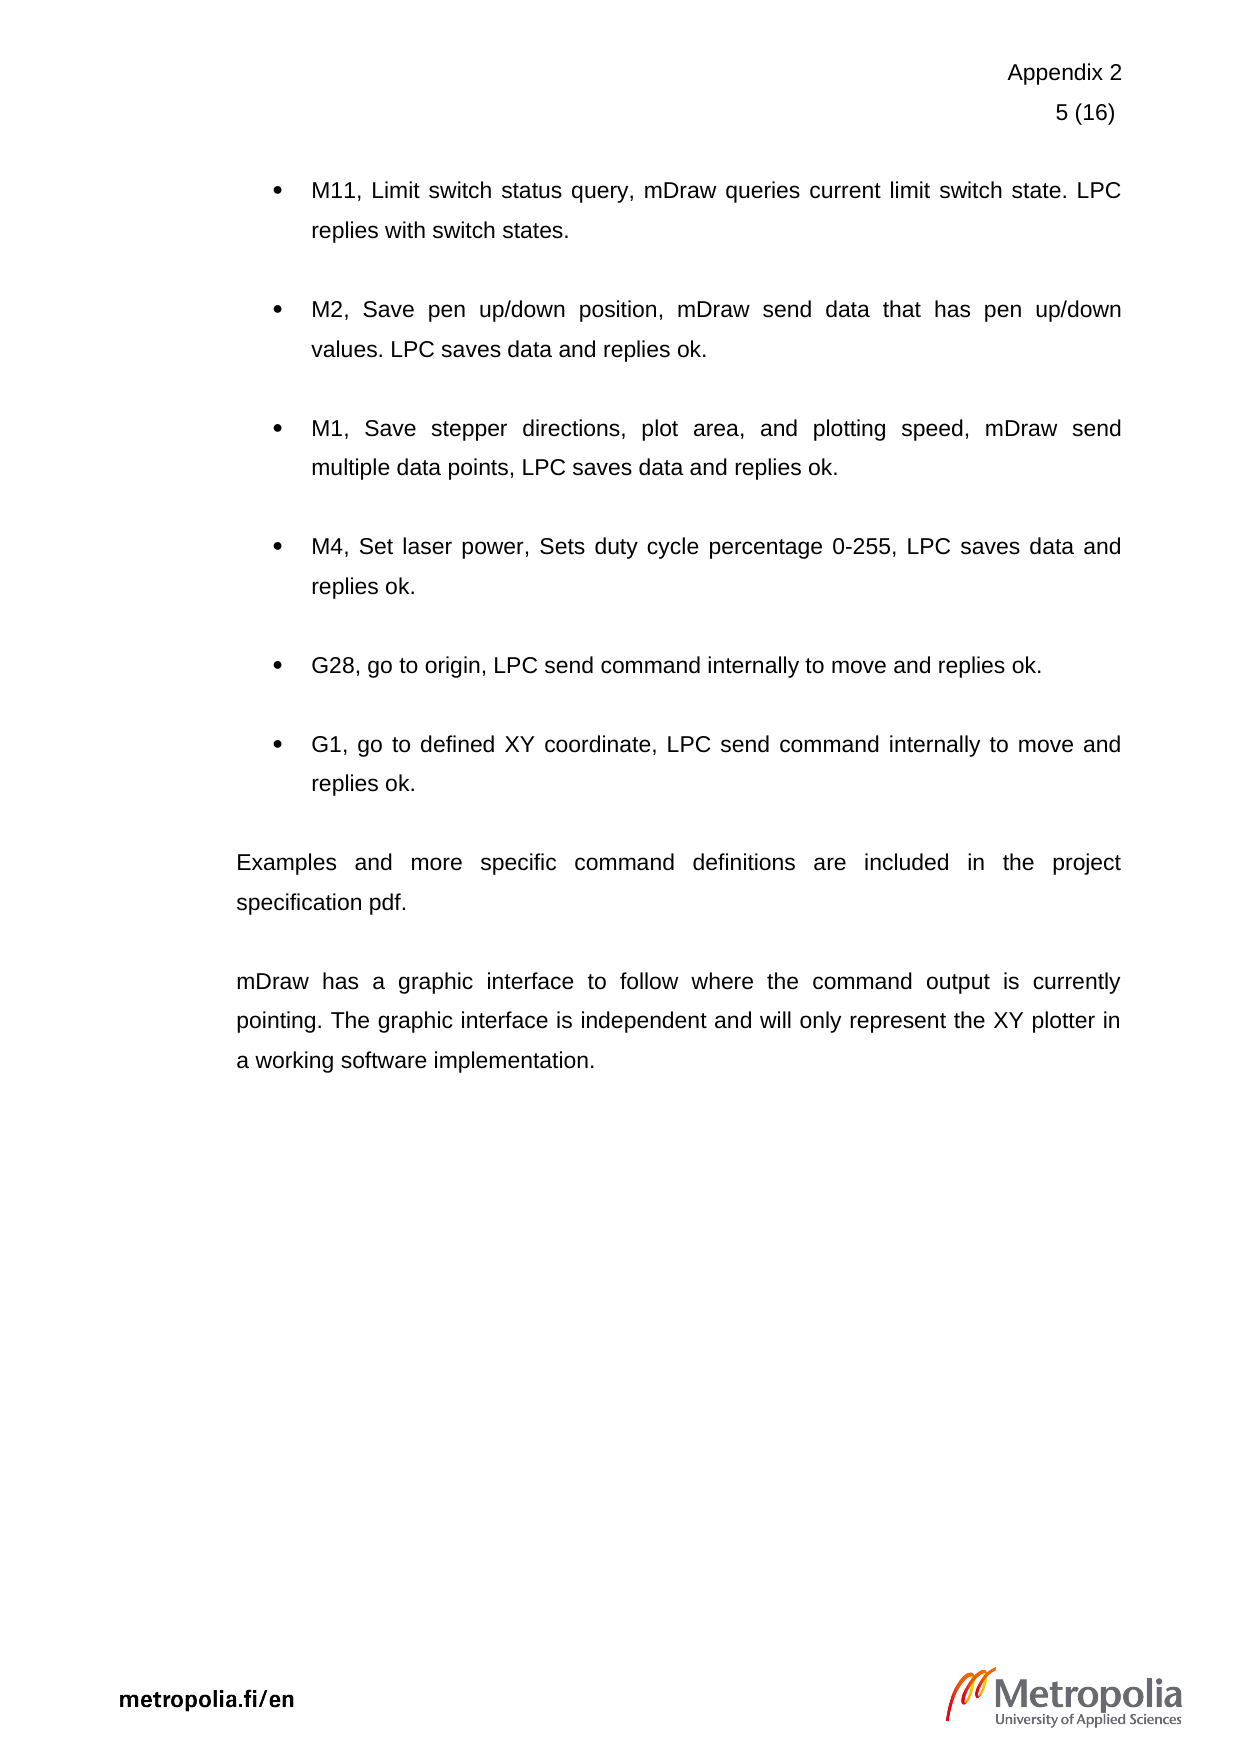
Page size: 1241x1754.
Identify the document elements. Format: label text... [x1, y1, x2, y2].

list M1, Save stepper directions, plot area, and plotting speed, mDraw send multiple data points, LPC saves data and replies ok. [274, 414, 1122, 480]
list M2, Save pen up/down position, mDraw send data that has pen up/down values. LPC saves data and replies ok. [274, 296, 1122, 362]
list G28, go to origin, LPC send command internally to move and replies ok. [274, 652, 1122, 678]
list M11, Limit switch status query, mDraw queries current limit switch state. LPC replies with switch states. [274, 177, 1122, 243]
text Examples and more specific command definitions are included in the project specification pdf. [236, 849, 1122, 915]
list M4, Set laser power, Sets duty cycle percentage 0-255, LPC saves data and replies ok. [274, 533, 1122, 599]
text mDraw has a graphic interface to follow where the command output is currently pointing. The graphic interface is independent and will only represent the XY plotter in a working software implementation. [236, 968, 1122, 1073]
list G1, go to defined XY coordinate, LPC send command internally to move and replies ok. [274, 731, 1122, 797]
picture [106, 1642, 1187, 1734]
